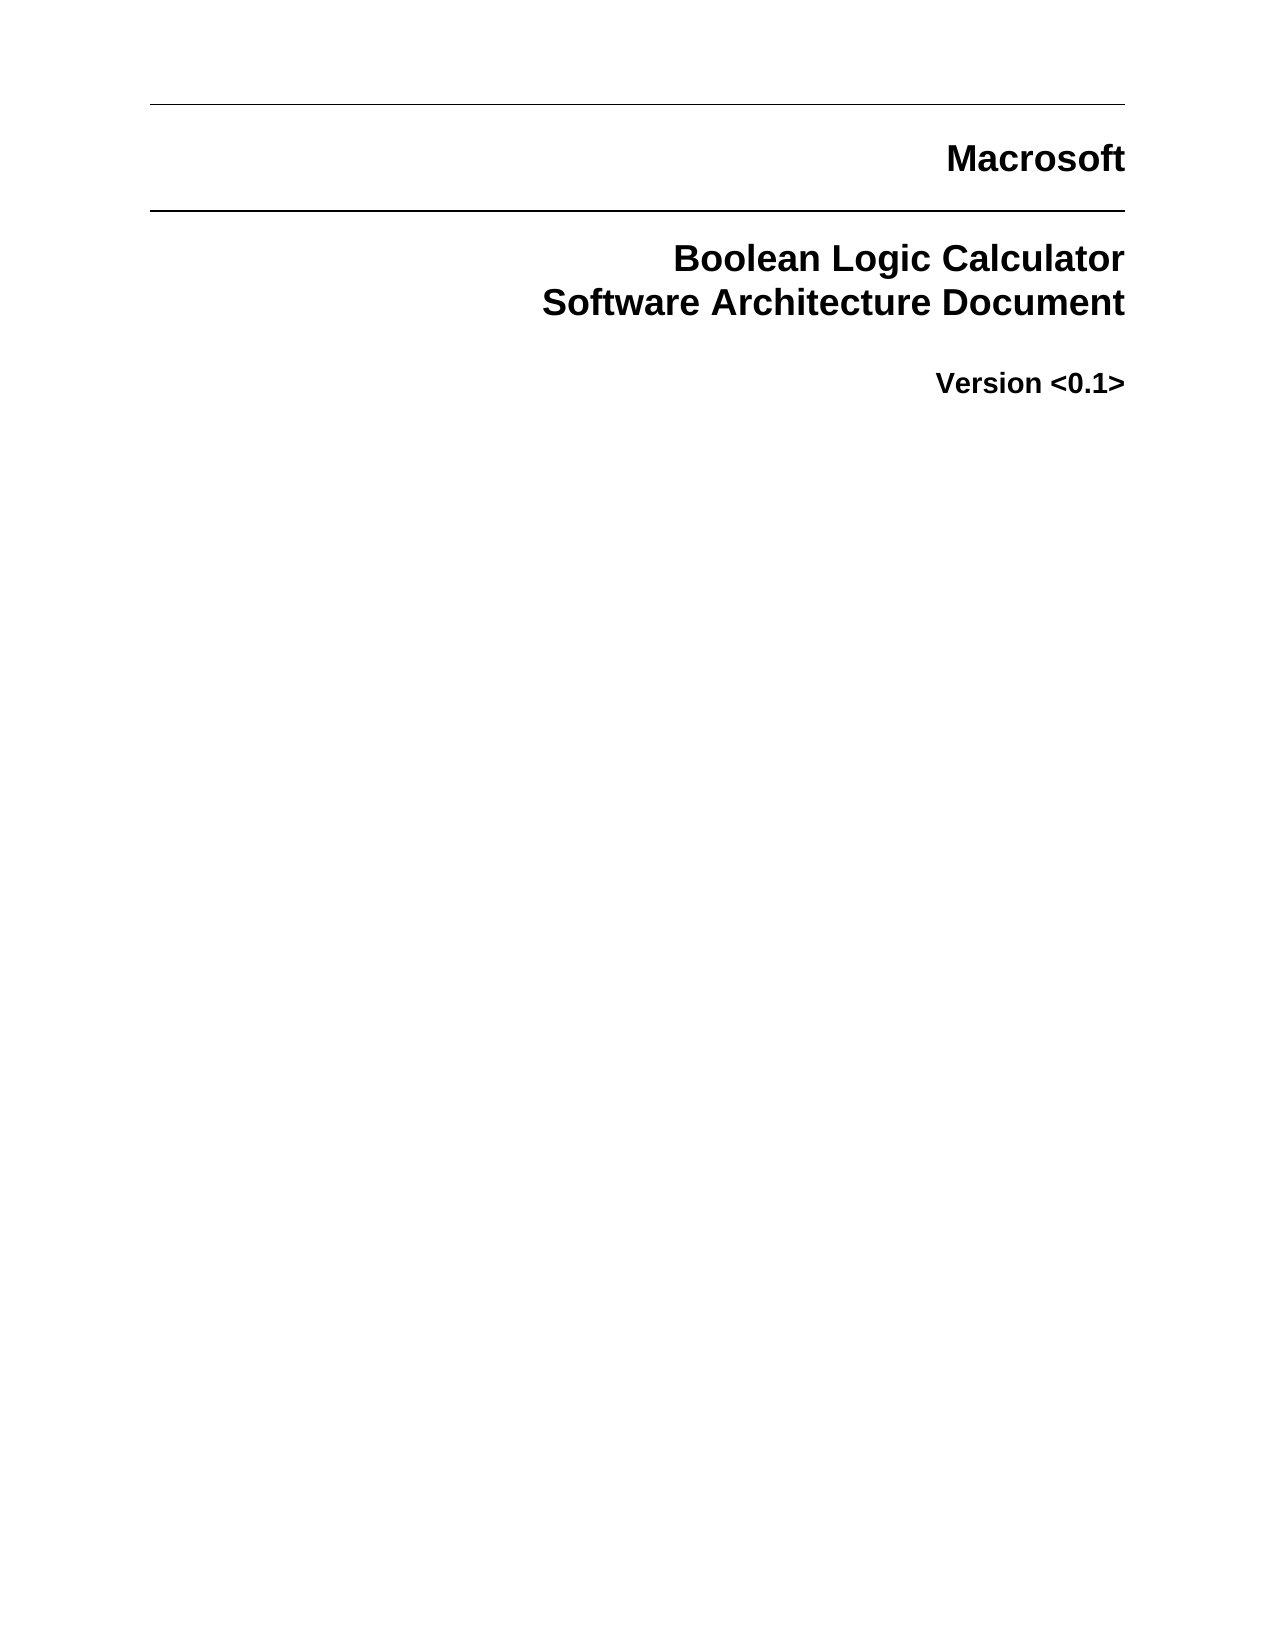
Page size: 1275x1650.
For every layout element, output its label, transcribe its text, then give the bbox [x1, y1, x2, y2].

title Version <0.1> [150, 366, 1125, 399]
title Boolean Logic Calculator [150, 237, 1125, 280]
